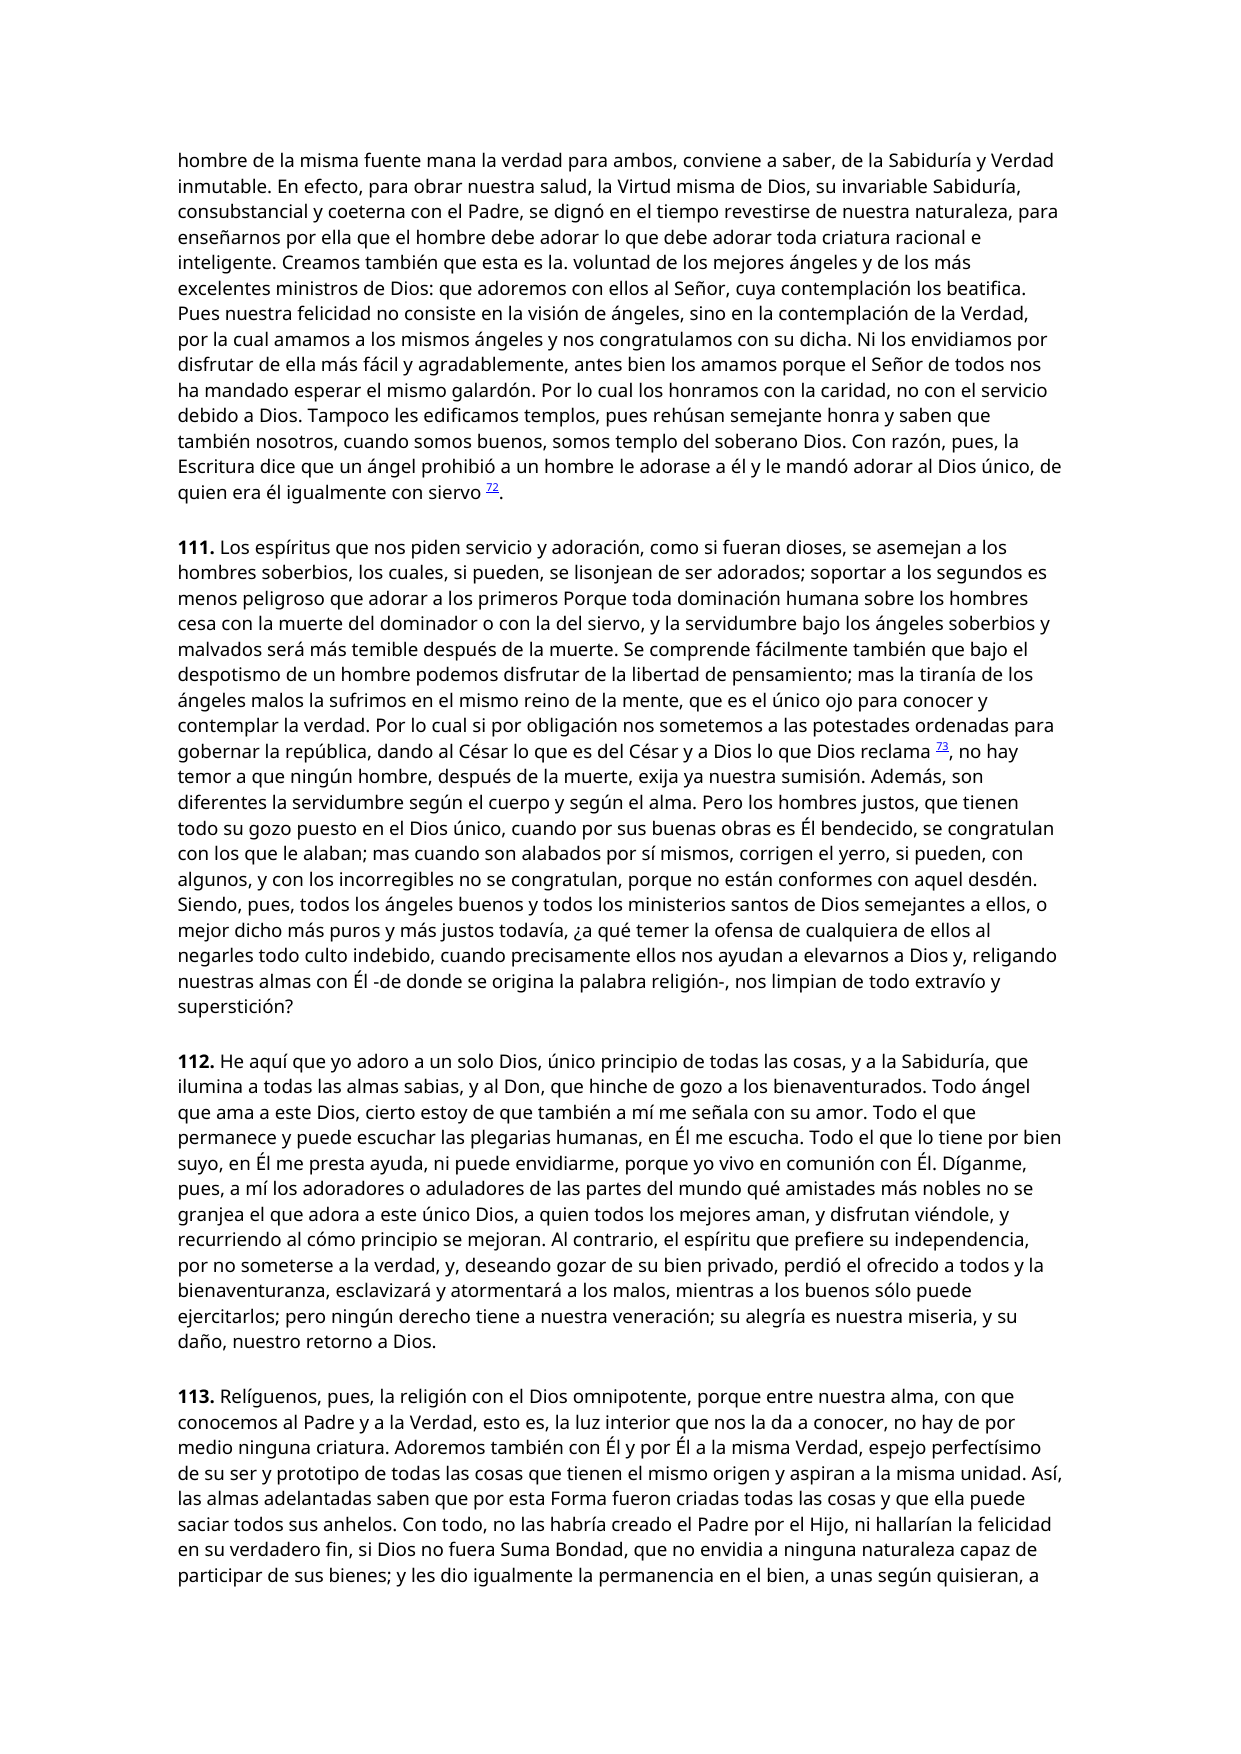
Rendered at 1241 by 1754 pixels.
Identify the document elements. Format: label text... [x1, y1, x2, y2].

text 111. Los espíritus que nos piden servicio y adoración, como si fueran dioses, se asemejan a los hombres soberbios, los cuales, si pueden, se lisonjean de ser adorados; soportar a los segundos es menos peligroso que adorar a los primeros Porque toda dominación humana sobre los hombres cesa con la muerte del dominador o con la del siervo, y la servidumbre bajo los ángeles soberbios y malvados será más temible después de la muerte. Se comprende fácilmente también que bajo el despotismo de un hombre podemos disfrutar de la libertad de pensamiento; mas la tiranía de los ángeles malos la sufrimos en el mismo reino de la mente, que es el único ojo para conocer y contemplar la verdad. Por lo cual si por obligación nos sometemos a las potestades ordenadas para gobernar la república, dando al César lo que es del César y a Dios lo que Dios reclama 73, no hay temor a que ningún hombre, después de la muerte, exija ya nuestra sumisión. Además, son diferentes la servidumbre según el cuerpo y según el alma. Pero los hombres justos, que tienen todo su gozo puesto en el Dios único, cuando por sus buenas obras es Él bendecido, se congratulan con los que le alaban; mas cuando son alabados por sí mismos, corrigen el yerro, si pueden, con algunos, y con los incorregibles no se congratulan, porque no están conformes con aquel desdén. Siendo, pues, todos los ángeles buenos y todos los ministerios santos de Dios semejantes a ellos, o mejor dicho más puros y más justos todavía, ¿a qué temer la ofensa de cualquiera de ellos al negarles todo culto indebido, cuando precisamente ellos nos ayudan a elevarnos a Dios y, religando nuestras almas con Él -de donde se origina la palabra religión-, nos limpian de todo extravío y superstición? [177, 534, 1063, 1019]
text 112. He aquí que yo adoro a un solo Dios, único principio de todas las cosas, y a la Sabiduría, que ilumina a todas las almas sabias, y al Don, que hinche de gozo a los bienaventurados. Todo ángel que ama a este Dios, cierto estoy de que también a mí me señala con su amor. Todo el que permanece y puede escuchar las plegarias humanas, en Él me escucha. Todo el que lo tiene por bien suyo, en Él me presta ayuda, ni puede envidiarme, porque yo vivo en comunión con Él. Díganme, pues, a mí los adoradores o aduladores de las partes del mundo qué amistades más nobles no se granjea el que adora a este único Dios, a quien todos los mejores aman, y disfrutan viéndole, y recurriendo al cómo principio se mejoran. Al contrario, el espíritu que prefiere su independencia, por no someterse a la verdad, y, deseando gozar de su bien privado, perdió el ofrecido a todos y la bienaventuranza, esclavizará y atormentará a los malos, mientras a los buenos sólo puede ejercitarlos; pero ningún derecho tiene a nuestra veneración; su alegría es nuestra miseria, y su daño, nuestro retorno a Dios. [177, 1048, 1063, 1354]
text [177, 1383, 1063, 1588]
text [177, 148, 1063, 505]
